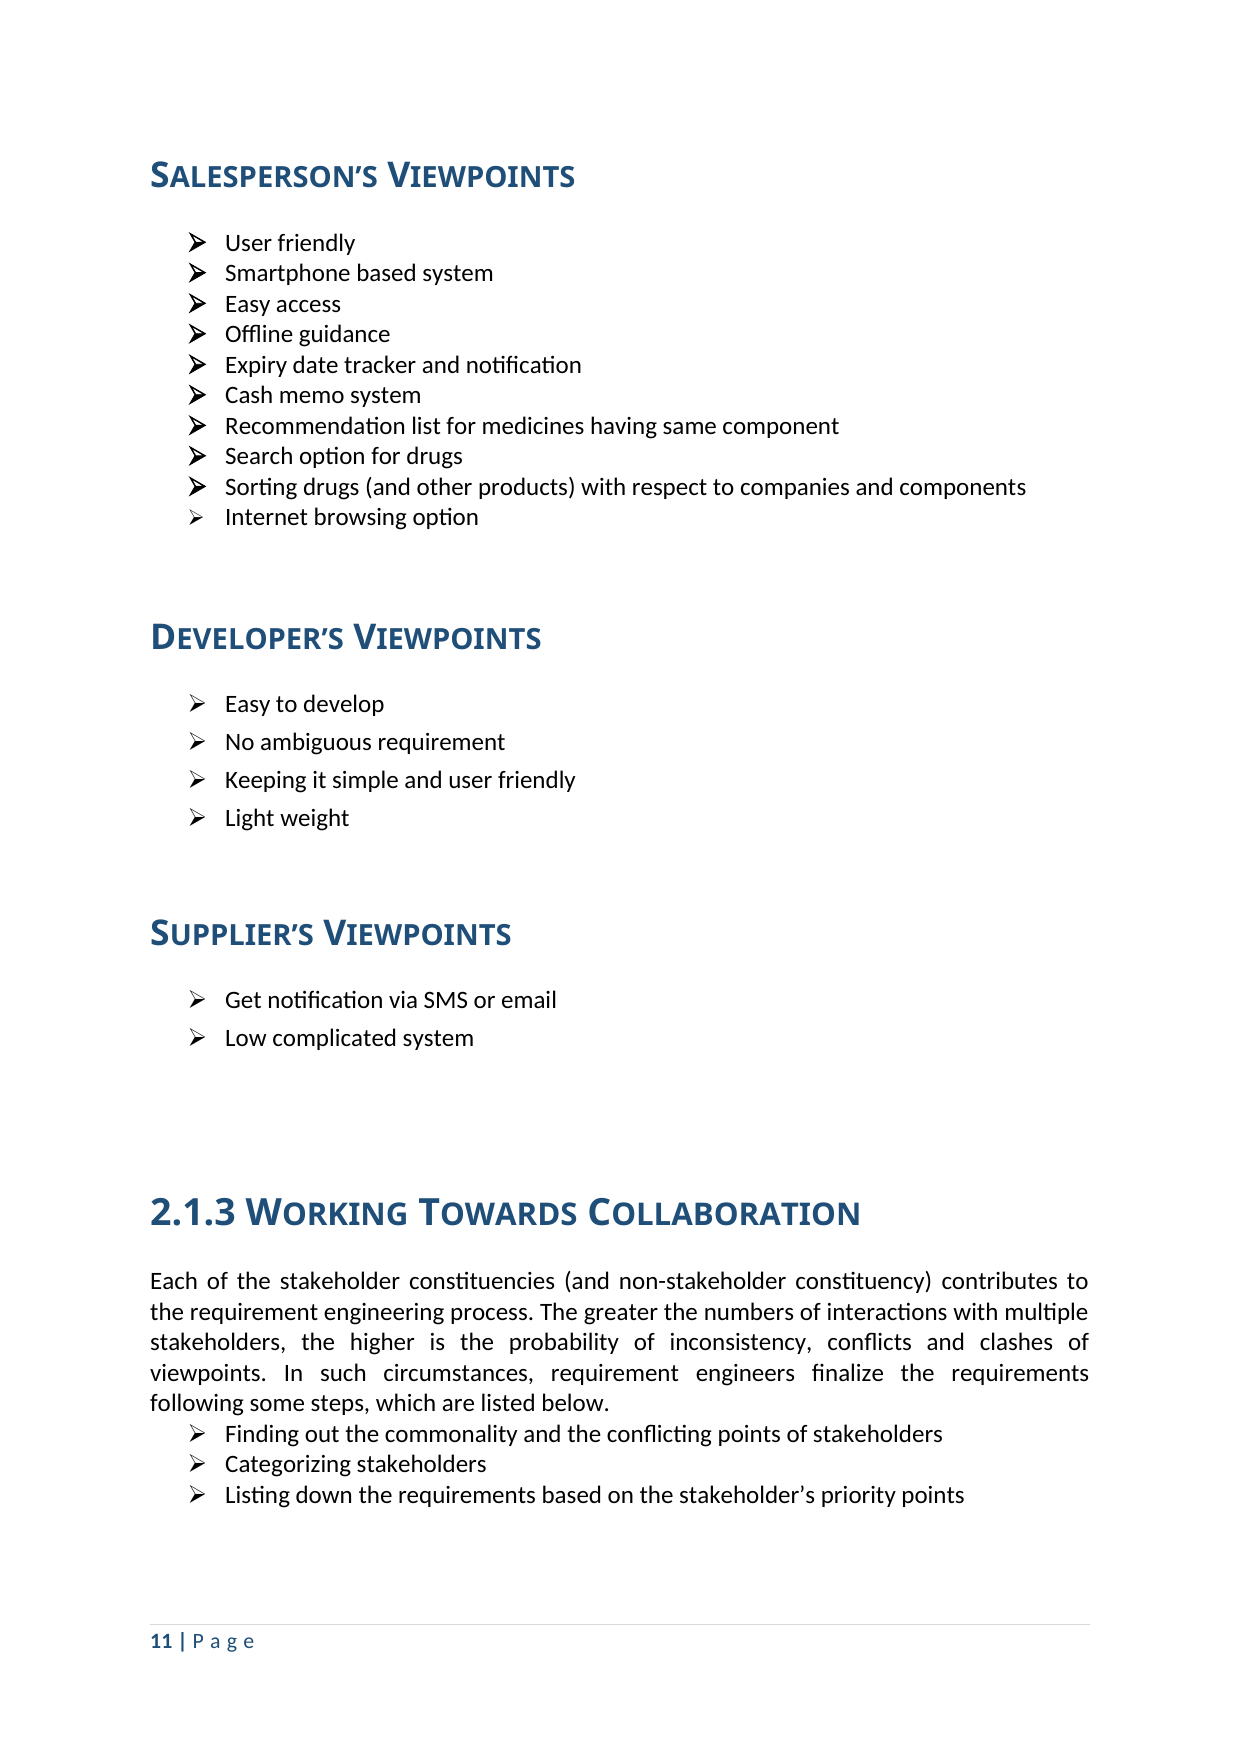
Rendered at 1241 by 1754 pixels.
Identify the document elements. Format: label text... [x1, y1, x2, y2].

list Smartphone based system [187, 257, 1090, 288]
list Expiry date tracker and notification [187, 349, 1090, 379]
list Keeping it simple and user friendly [187, 764, 1090, 795]
list Easy to develop [187, 688, 1090, 718]
text SUPPLIER’S VIEWPOINTS [150, 907, 1090, 955]
list Listing down the requirements based on the stakeholder’s priority points [187, 1479, 1090, 1509]
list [187, 410, 1090, 441]
text 2.1.3 WORKING TOWARDS COLLABORATION [150, 1185, 1090, 1236]
list Low complicated system [187, 1022, 1090, 1053]
text SALESPERSON’S VIEWPOINTS [150, 150, 1090, 198]
list Offline guidance [187, 318, 1090, 349]
list Light weight [187, 802, 1090, 833]
text DEVELOPER’S VIEWPOINTS [150, 611, 1090, 659]
list Categorizing stakeholders [187, 1448, 1090, 1479]
list No ambiguous requirement [187, 726, 1090, 757]
list Finding out the commonality and the conflicting points of stakeholders [187, 1418, 1090, 1448]
list User friendly [187, 227, 1090, 257]
text Each of the stakeholder constituencies (and non-stakeholder constituency) contributes to the requirement engineering process. The greater the numbers of interactions with multiple stakeholders, the higher is the probability of inconsistency, conflicts and clashes of viewpoints. In such circumstances, requirement engineers finalize the requirements following some steps, which are listed below. [150, 1265, 1090, 1418]
list Search option for drugs [187, 441, 1090, 471]
list Easy access [187, 288, 1090, 318]
list Internet browsing option [187, 502, 1090, 532]
list Sorting drugs (and other products) with respect to companies and components [187, 471, 1090, 502]
list Cash memo system [187, 379, 1090, 410]
list Get notification via SMS or email [187, 984, 1090, 1014]
